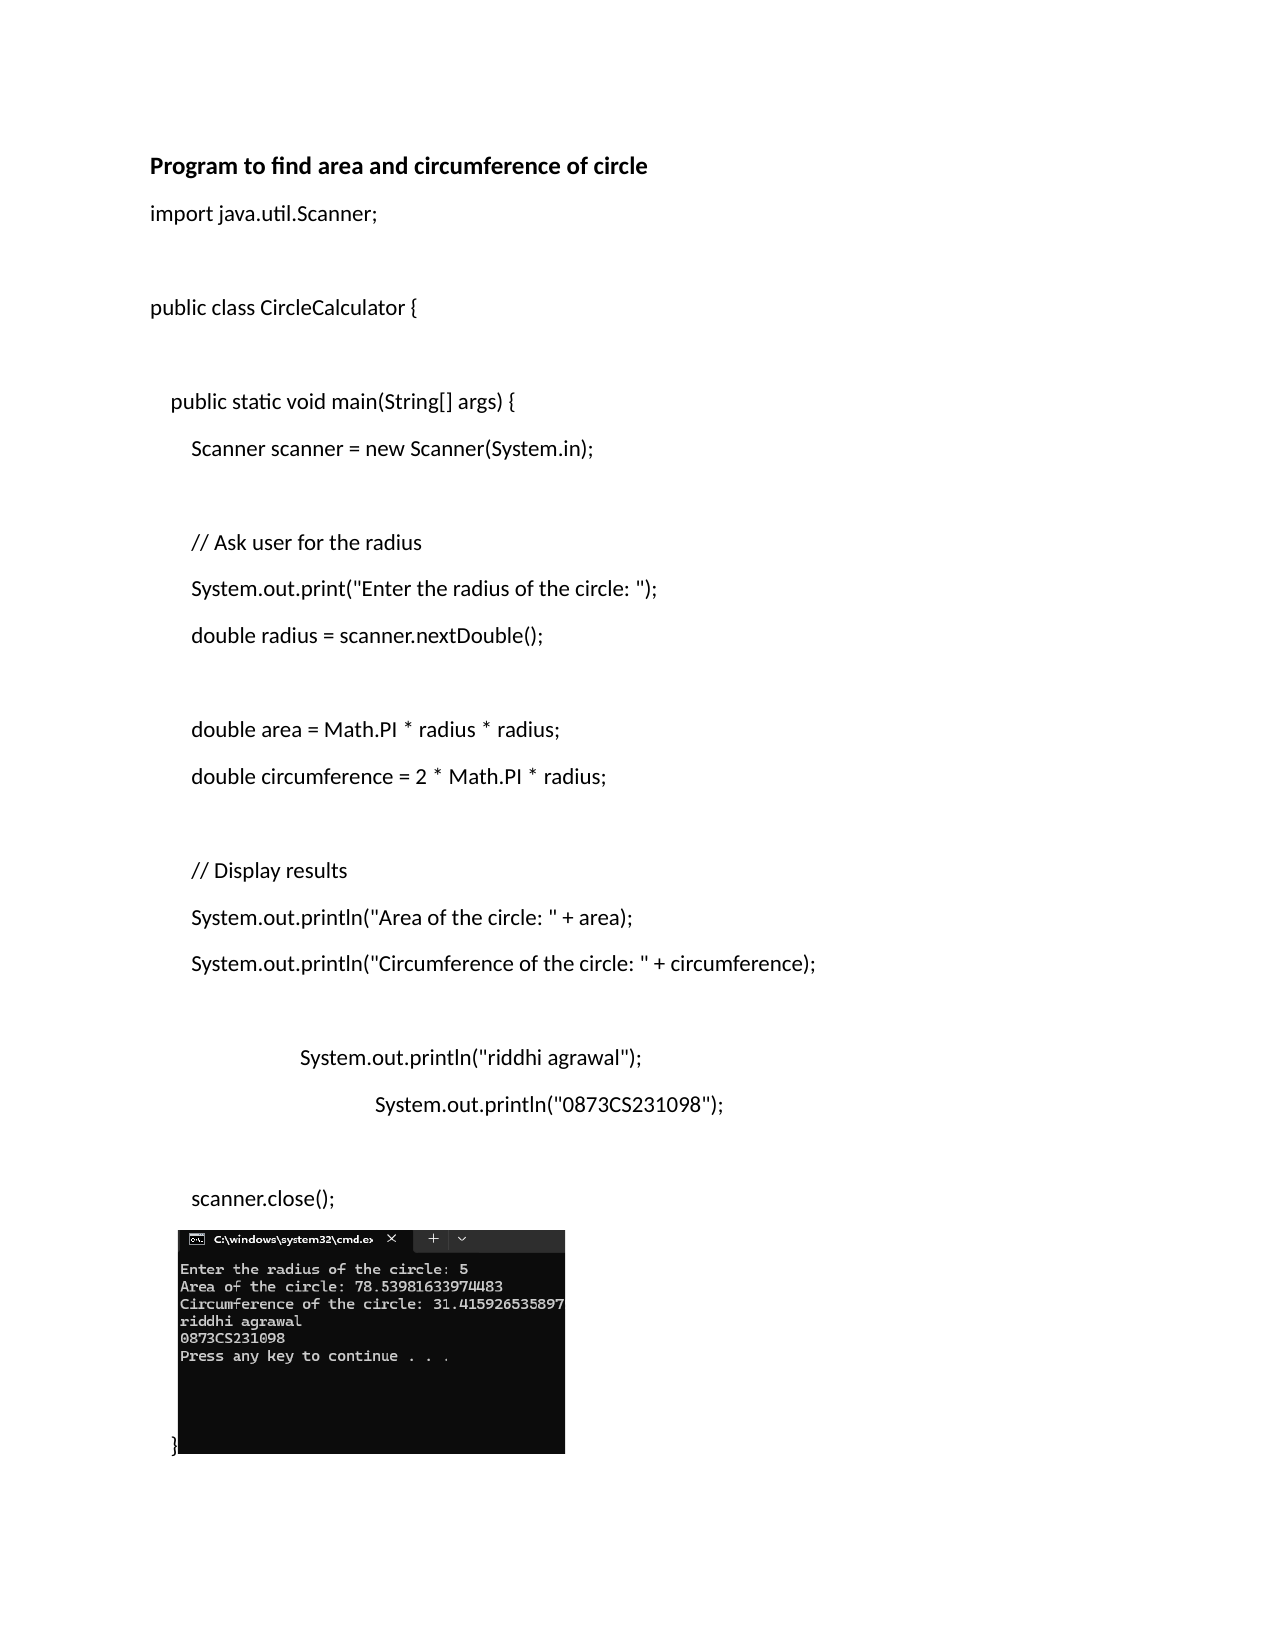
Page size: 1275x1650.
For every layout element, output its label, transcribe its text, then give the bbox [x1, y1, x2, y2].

text public static void main(String[] args) { [150, 387, 1125, 415]
text double circumference = 2 * Math.PI * radius; [150, 762, 1125, 790]
text double radius = scanner.nextDouble(); [150, 621, 1125, 649]
text // Ask user for the radius [150, 528, 1125, 556]
picture [177, 1230, 566, 1454]
text // Display results [150, 856, 1125, 884]
text Scanner scanner = new Scanner(System.in); [150, 434, 1125, 462]
text System.out.println("riddhi agrawal"); [150, 1043, 1125, 1071]
text System.out.println("Area of the circle: " + area); [150, 903, 1125, 931]
text System.out.print("Enter the radius of the circle: "); [150, 574, 1125, 603]
text double area = Math.PI * radius * radius; [150, 715, 1125, 743]
text scanner.close(); [150, 1184, 1125, 1212]
text Program to find area and circumference of circle [150, 150, 1125, 181]
text public class CircleCalculator { [150, 293, 1125, 321]
text import java.util.Scanner; [150, 199, 1125, 228]
text System.out.println("Circumference of the circle: " + circumference); [150, 949, 1125, 978]
text System.out.println("0873CS231098"); [150, 1090, 1125, 1118]
